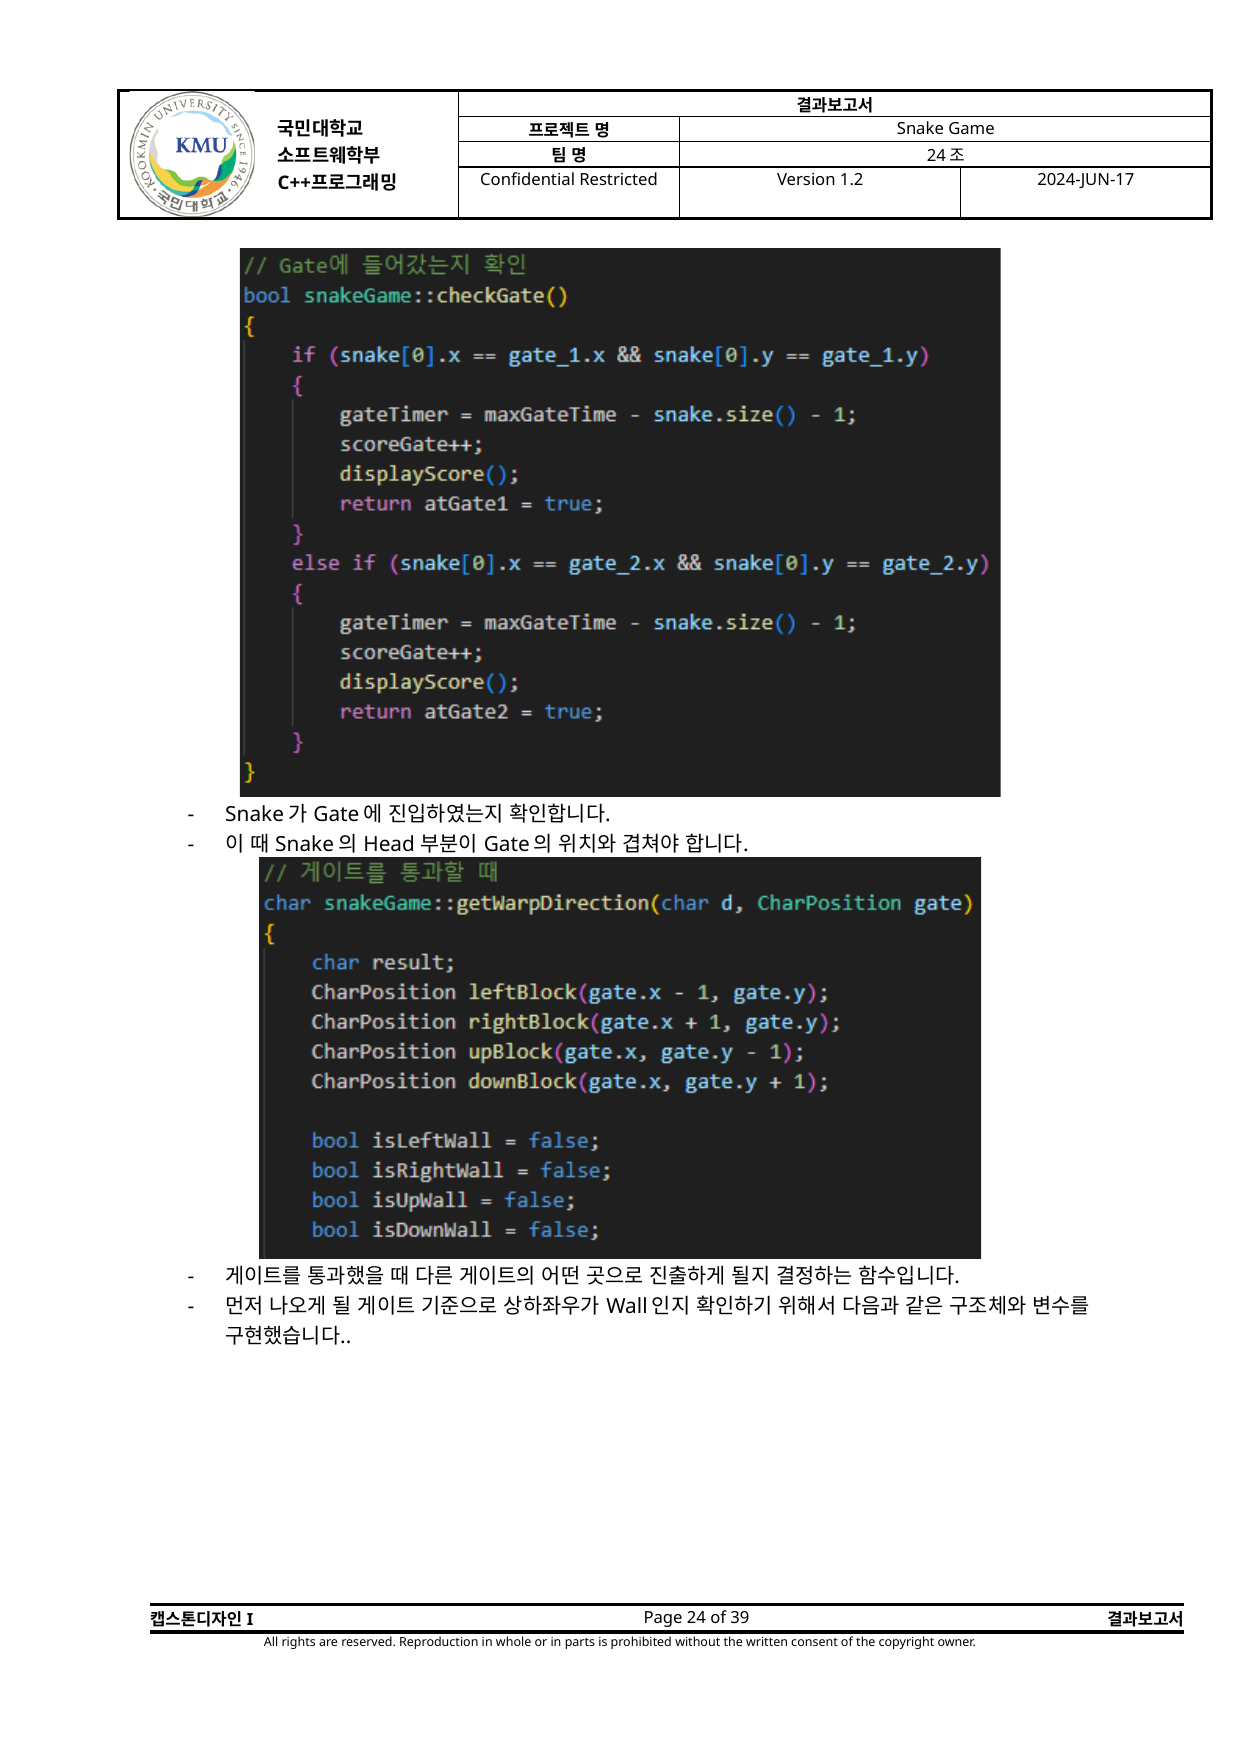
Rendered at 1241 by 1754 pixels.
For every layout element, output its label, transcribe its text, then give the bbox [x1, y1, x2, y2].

picture [239, 248, 1001, 797]
picture [129, 91, 255, 217]
list Snake가 Gate에 진입하였는지 확인합니다. [187, 797, 1090, 827]
picture [259, 857, 982, 1259]
list 이 때 Snake의 Head 부분이 Gate의 위치와 겹쳐야 합니다. [187, 827, 1090, 857]
list 먼저 나오게 될 게이트 기준으로 상하좌우가 Wall인지 확인하기 위해서 다음과 같은 구조체와 변수를 구현했습니다.. [187, 1289, 1090, 1350]
list 게이트를 통과했을 때 다른 게이트의 어떤 곳으로 진출하게 될지 결정하는 함수입니다. [187, 1259, 1090, 1289]
